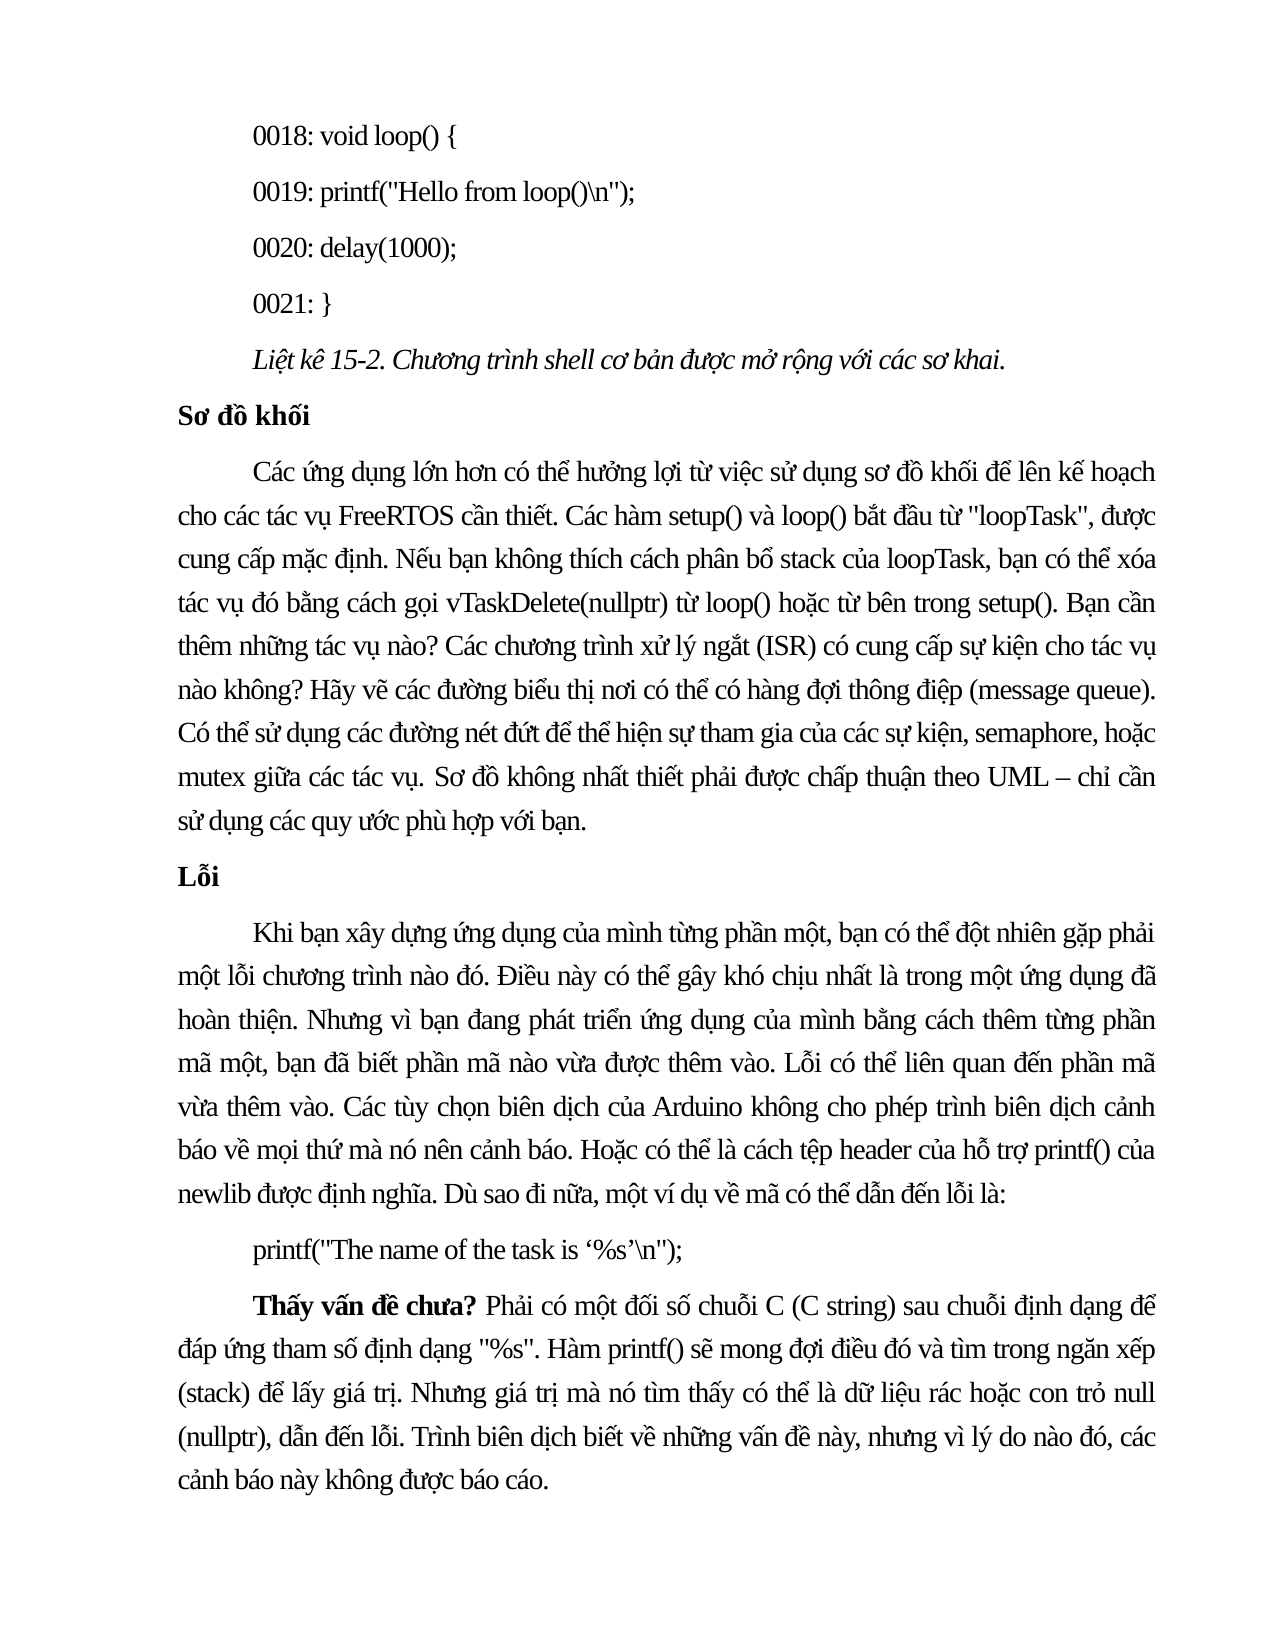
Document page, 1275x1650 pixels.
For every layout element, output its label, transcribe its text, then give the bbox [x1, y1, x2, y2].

text 0019: printf("Hello from loop()\n"); [177, 174, 1157, 208]
text Khi bạn xây dựng ứng dụng của mình từng phần một, bạn có thể đột nhiên gặp phải một lỗi chương trình nào đó. Điều này có thể gây khó chịu nhất là trong một ứng dụng đã hoàn thiện. Nhưng vì bạn đang phát triển ứng dụng của mình bằng cách thêm từng phần mã một, bạn đã biết phần mã nào vừa được thêm vào. Lỗi có thể liên quan đến phần mã vừa thêm vào. Các tùy chọn biên dịch của Arduino không cho phép trình biên dịch cảnh báo về mọi thứ mà nó nên cảnh báo. Hoặc có thể là cách tệp header của hỗ trợ printf() của newlib được định nghĩa. Dù sao đi nữa, một ví dụ về mã có thể dẫn đến lỗi là: [177, 915, 1157, 1209]
text printf("The name of the task is ‘%s’\n"); [177, 1232, 1157, 1266]
text Thấy vấn đề chưa? Phải có một đối số chuỗi C (C string) sau chuỗi định dạng để đáp ứng tham số định dạng "%s". Hàm printf() sẽ mong đợi điều đó và tìm trong ngăn xếp (stack) để lấy giá trị. Nhưng giá trị mà nó tìm thấy có thể là dữ liệu rác hoặc con trỏ null (nullptr), dẫn đến lỗi. Trình biên dịch biết về những vấn đề này, nhưng vì lý do nào đó, các cảnh báo này không được báo cáo. [177, 1288, 1157, 1496]
text Liệt kê 15-2. Chương trình shell cơ bản được mở rộng với các sơ khai. [177, 342, 1157, 376]
text 0021: } [177, 286, 1157, 320]
text Lỗi [177, 859, 1157, 892]
text 0018: void loop() { [177, 118, 1157, 152]
text Sơ đồ khối [177, 398, 1157, 432]
text Các ứng dụng lớn hơn có thể hưởng lợi từ việc sử dụng sơ đồ khối để lên kế hoạch cho các tác vụ FreeRTOS cần thiết. Các hàm setup() và loop() bắt đầu từ "loopTask", được cung cấp mặc định. Nếu bạn không thích cách phân bổ stack của loopTask, bạn có thể xóa tác vụ đó bằng cách gọi vTaskDelete(nullptr) từ loop() hoặc từ bên trong setup(). Bạn cần thêm những tác vụ nào? Các chương trình xử lý ngắt (ISR) có cung cấp sự kiện cho tác vụ nào không? Hãy vẽ các đường biểu thị nơi có thể có hàng đợi thông điệp (message queue). Có thể sử dụng các đường nét đứt để thể hiện sự tham gia của các sự kiện, semaphore, hoặc mutex giữa các tác vụ. Sơ đồ không nhất thiết phải được chấp thuận theo UML – chỉ cần sử dụng các quy ước phù hợp với bạn. [177, 454, 1157, 836]
text 0020: delay(1000); [177, 230, 1157, 264]
